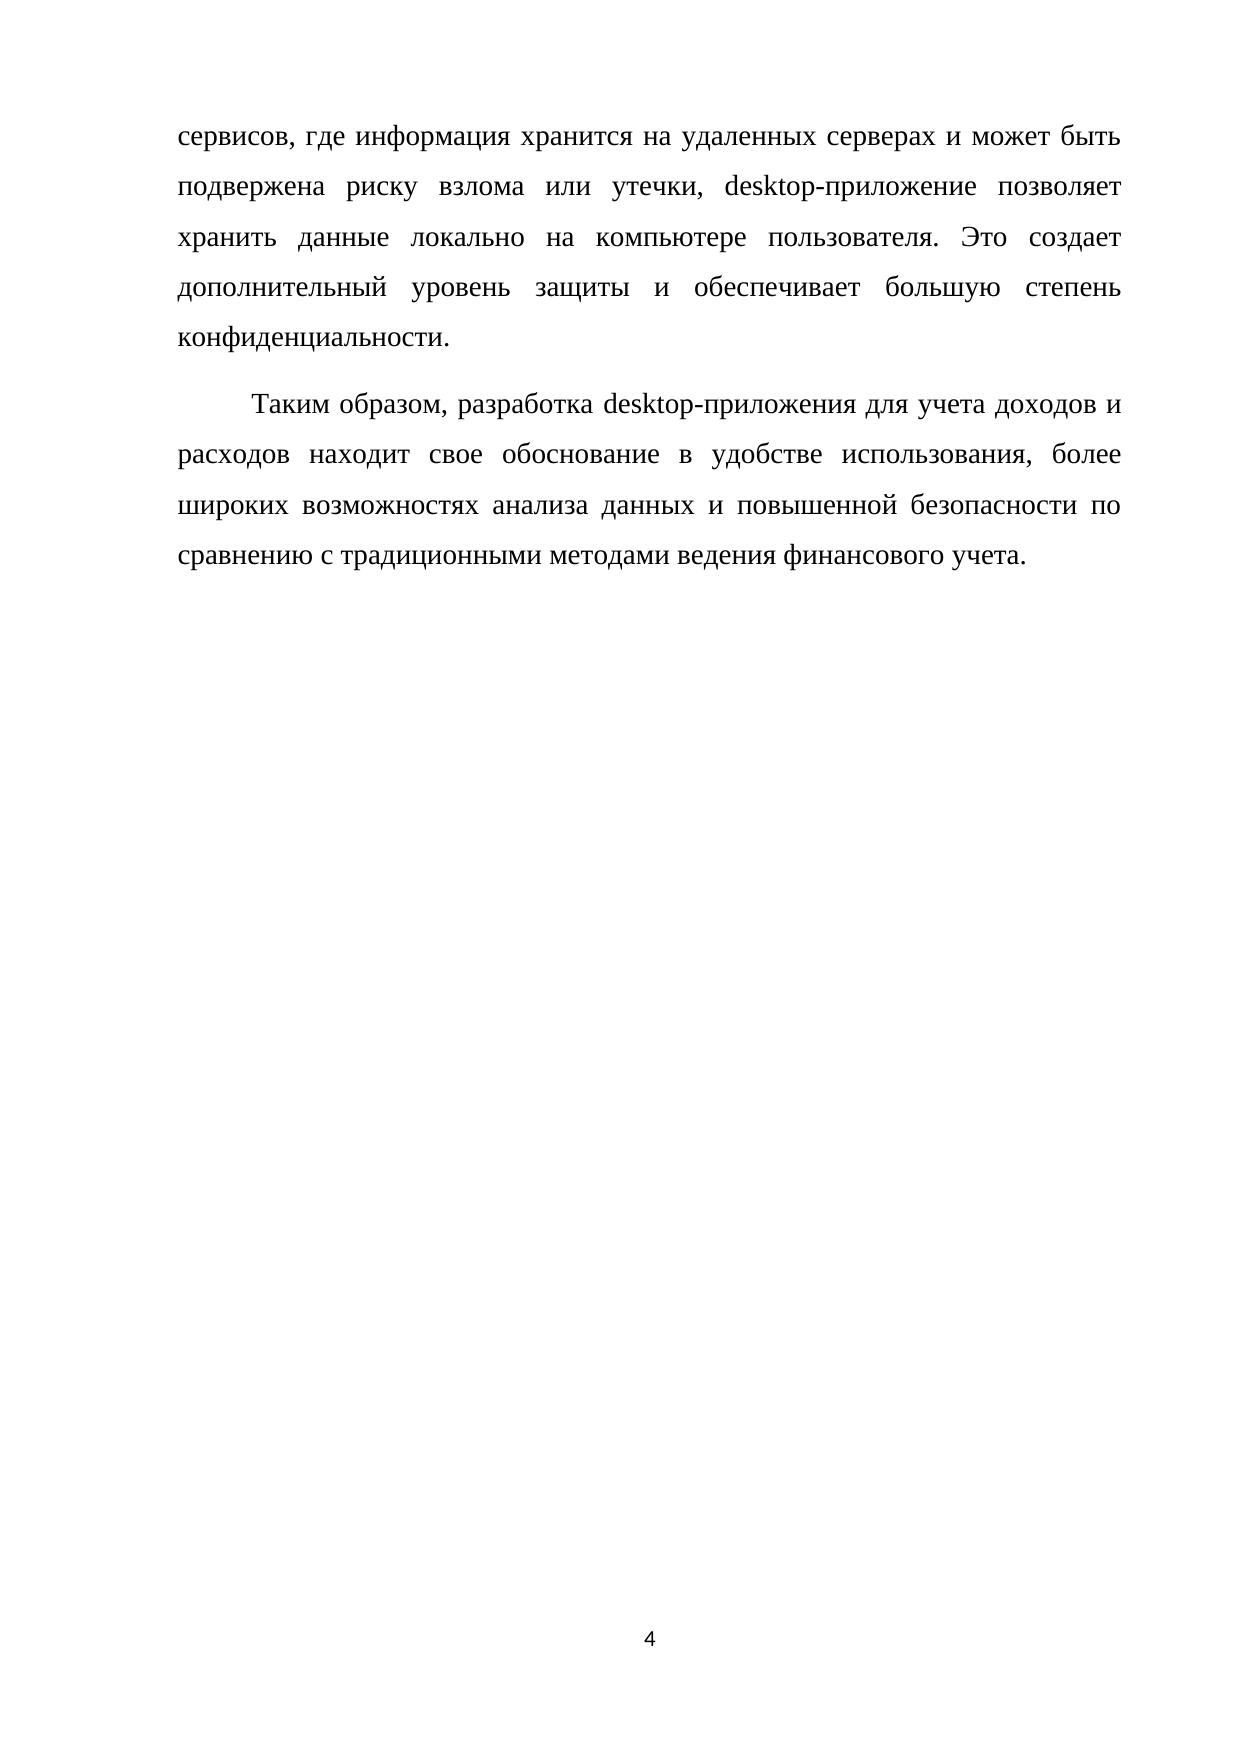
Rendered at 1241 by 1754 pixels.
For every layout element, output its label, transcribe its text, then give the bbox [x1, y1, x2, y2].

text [177, 118, 1122, 353]
text Таким образом, разработка desktop-приложения для учета доходов и расходов находит свое обоснование в удобстве использования, более широких возможностях анализа данных и повышенной безопасности по сравнению с традиционными методами ведения финансового учета. [177, 386, 1122, 571]
